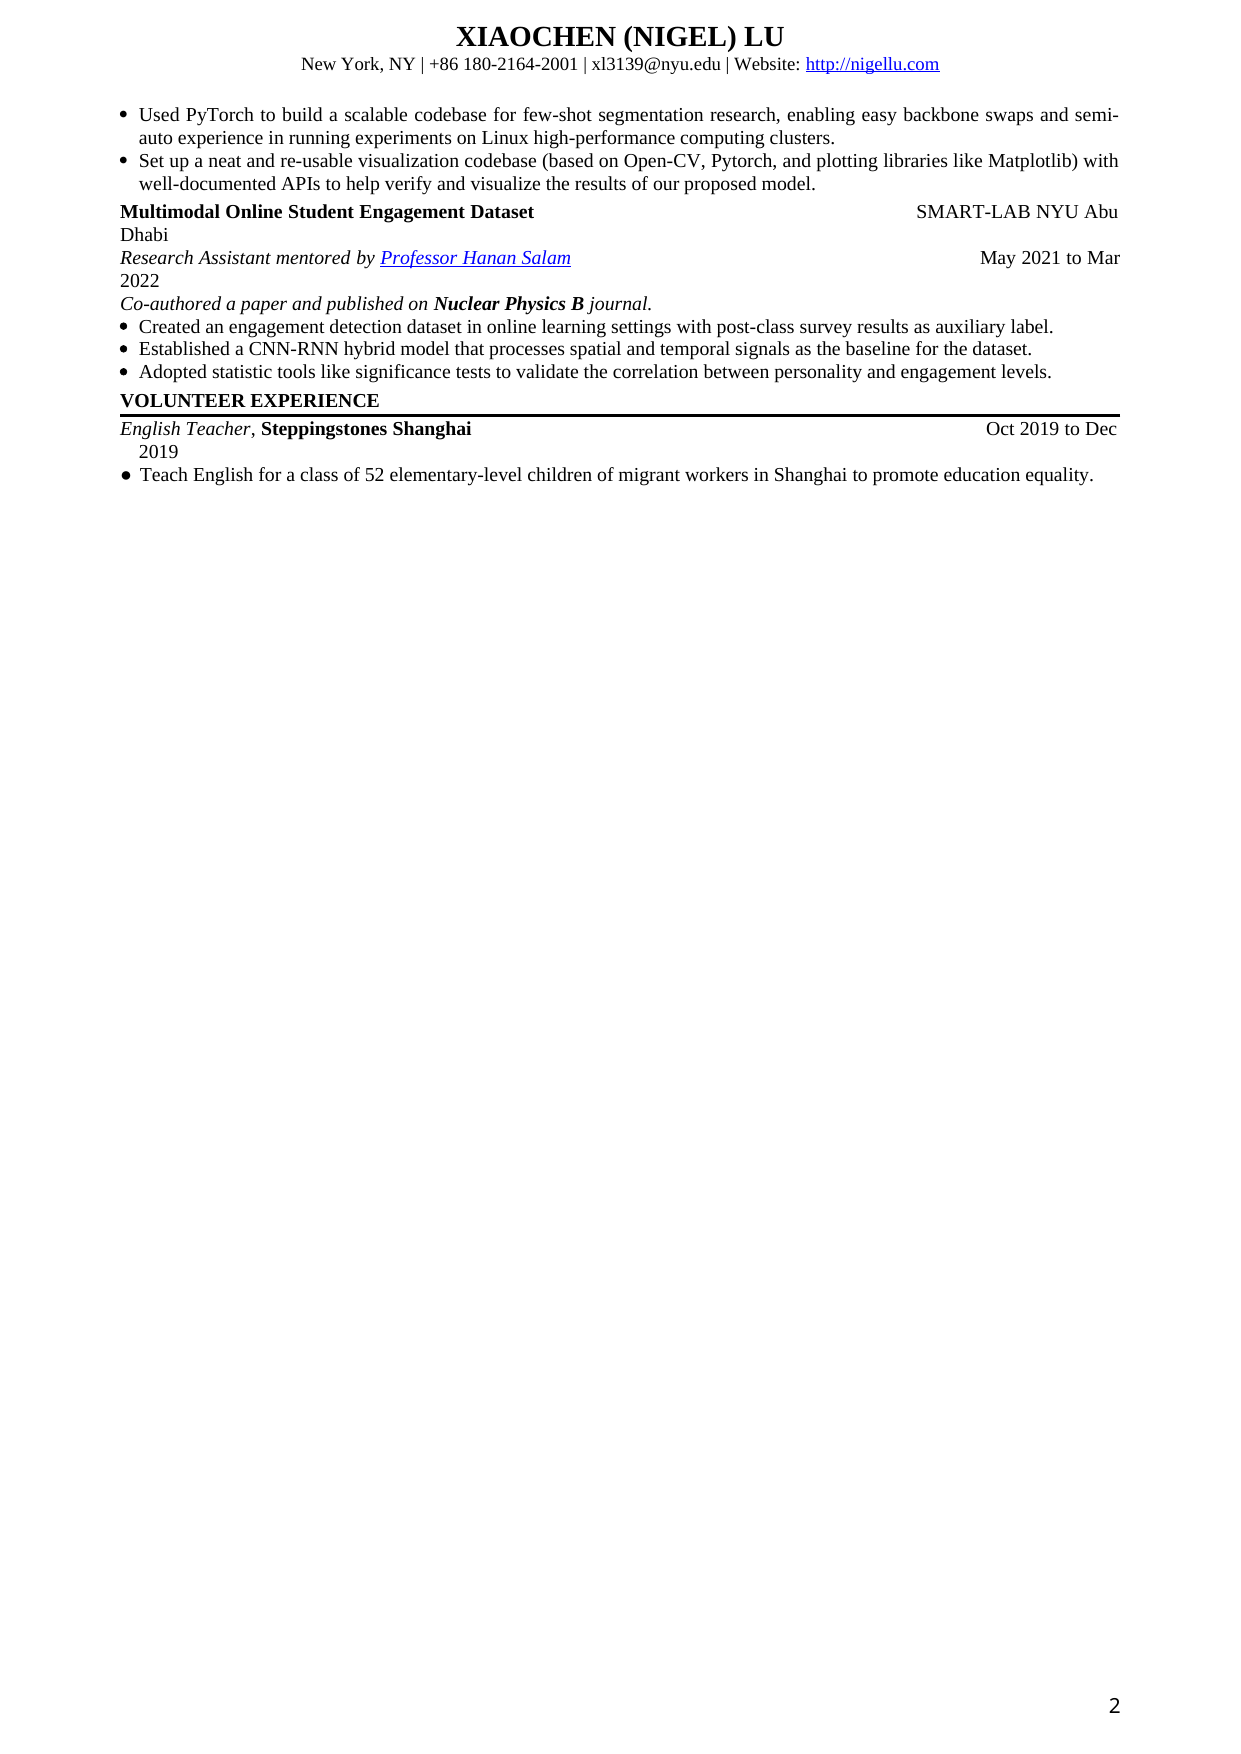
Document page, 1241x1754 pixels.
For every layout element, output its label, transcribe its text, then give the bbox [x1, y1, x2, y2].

list Teach English for a class of 52 elementary-level children of migrant workers in Shanghai to promote education equality. [120, 463, 1120, 486]
text Multimodal Online Student Engagement Dataset SMART-LAB NYU Abu Dhabi [120, 201, 1120, 246]
list Set up a neat and re-usable visualization codebase (based on Open-CV, Pytorch, and plotting libraries like Matplotlib) with well-documented APIs to help verify and visualize the results of our proposed model. [120, 149, 1120, 194]
list Used PyTorch to build a scalable codebase for few-shot segmentation research, enabling easy backbone swaps and semi-auto experience in running experiments on Linux high-performance computing clusters. [120, 103, 1120, 149]
list Established a CNN-RNN hybrid model that processes spatial and temporal signals as the baseline for the dataset. [120, 337, 1120, 360]
text Co-authored a paper and published on Nuclear Physics B journal. [120, 292, 1120, 314]
text VOLUNTEER EXPERIENCE [120, 389, 1120, 414]
list Adopted statistic tools like significance tests to validate the correlation between personality and engagement levels. [120, 360, 1120, 383]
list Created an engagement detection dataset in online learning settings with post-class survey results as auxiliary label. [120, 314, 1120, 337]
text English Teacher, Steppingstones Shanghai Oct 2019 to Dec 2019 [120, 417, 1120, 463]
text Research Assistant mentored by Professor Hanan Salam May 2021 to Mar 2022 [120, 246, 1120, 292]
